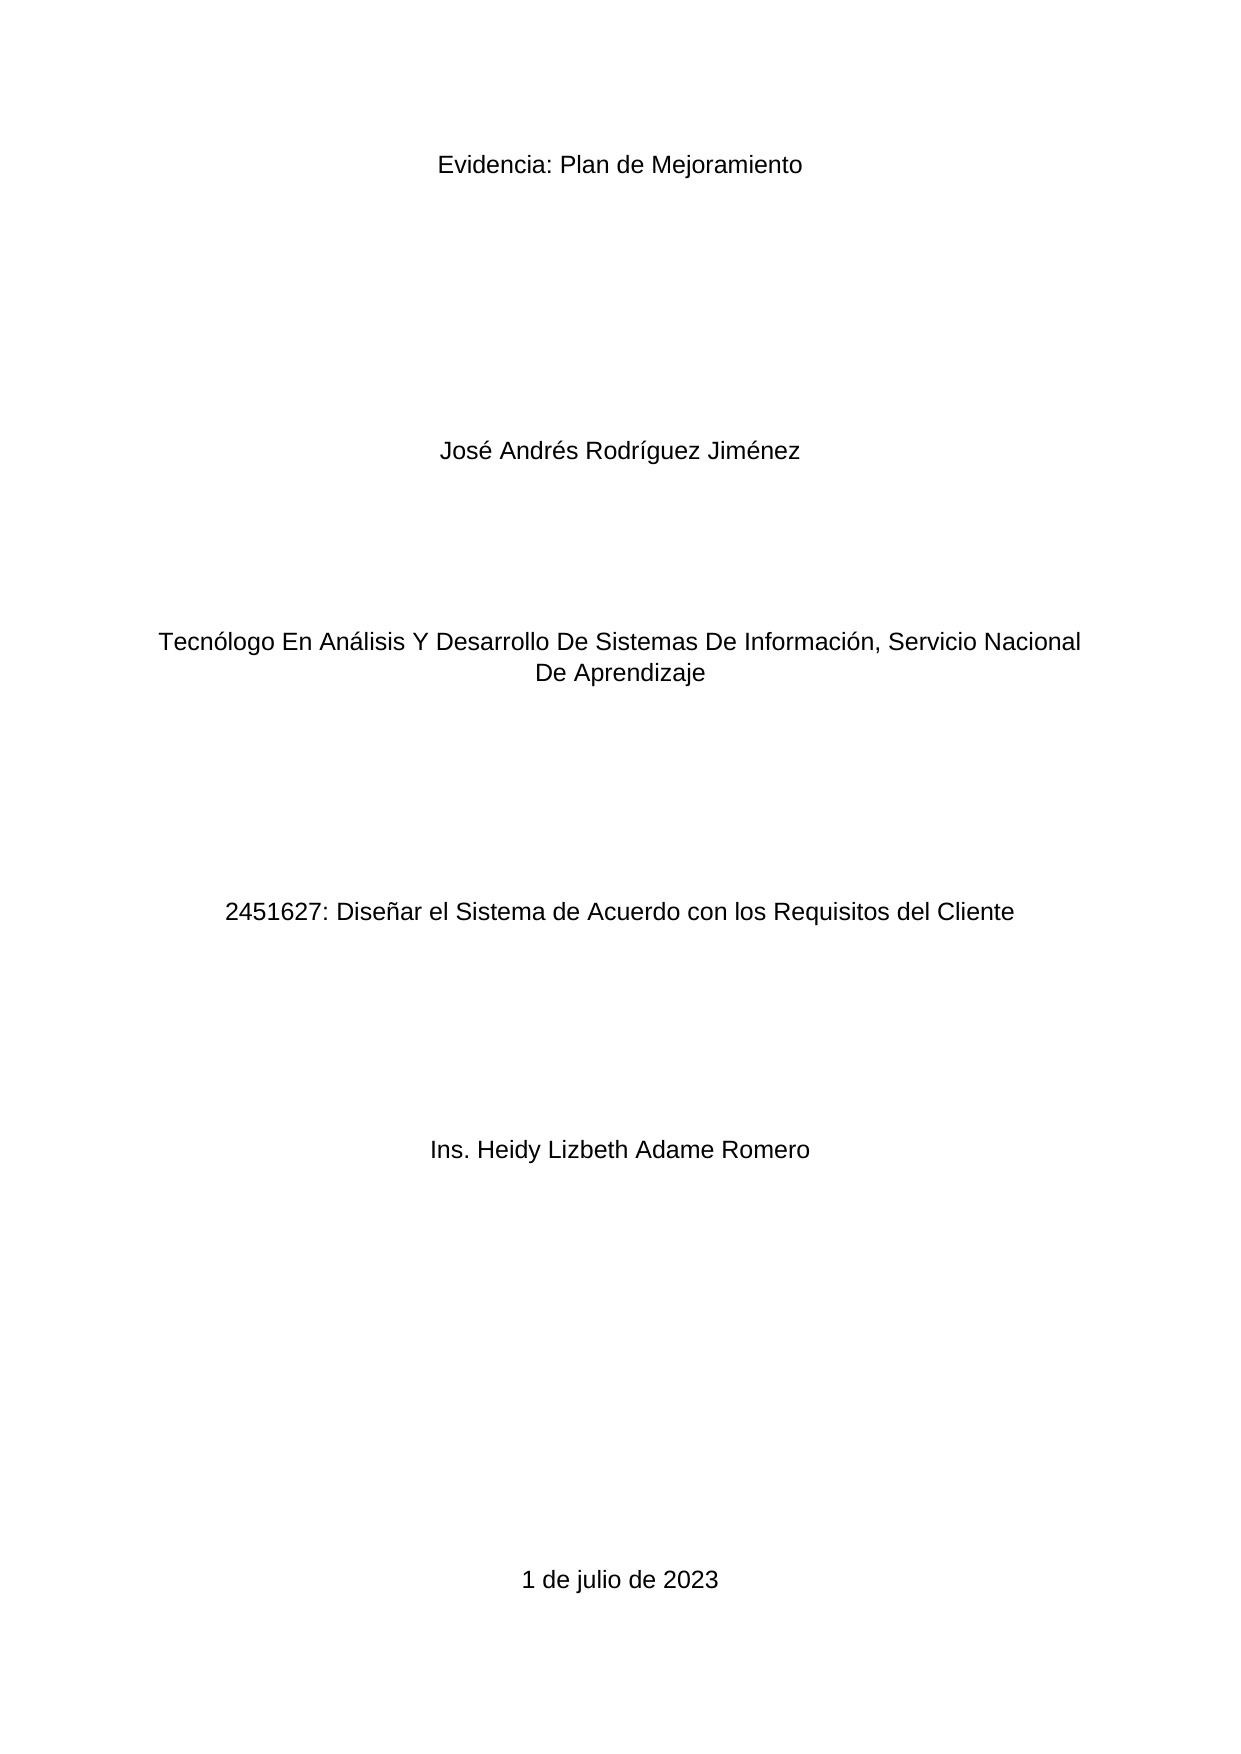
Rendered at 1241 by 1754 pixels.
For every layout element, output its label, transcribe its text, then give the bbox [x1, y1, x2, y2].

text Ins. Heidy Lizbeth Adame Romero [150, 1135, 1090, 1164]
text Tecnólogo En Análisis Y Desarrollo De Sistemas De Información, Servicio Nacional De Aprendizaje [150, 627, 1090, 687]
text José Andrés Rodríguez Jiménez [150, 436, 1090, 465]
text 2451627: Diseñar el Sistema de Acuerdo con los Requisitos del Cliente [150, 897, 1090, 925]
text Evidencia: Plan de Mejoramiento [150, 150, 1090, 179]
text 1 de julio de 2023 [150, 1564, 1090, 1593]
